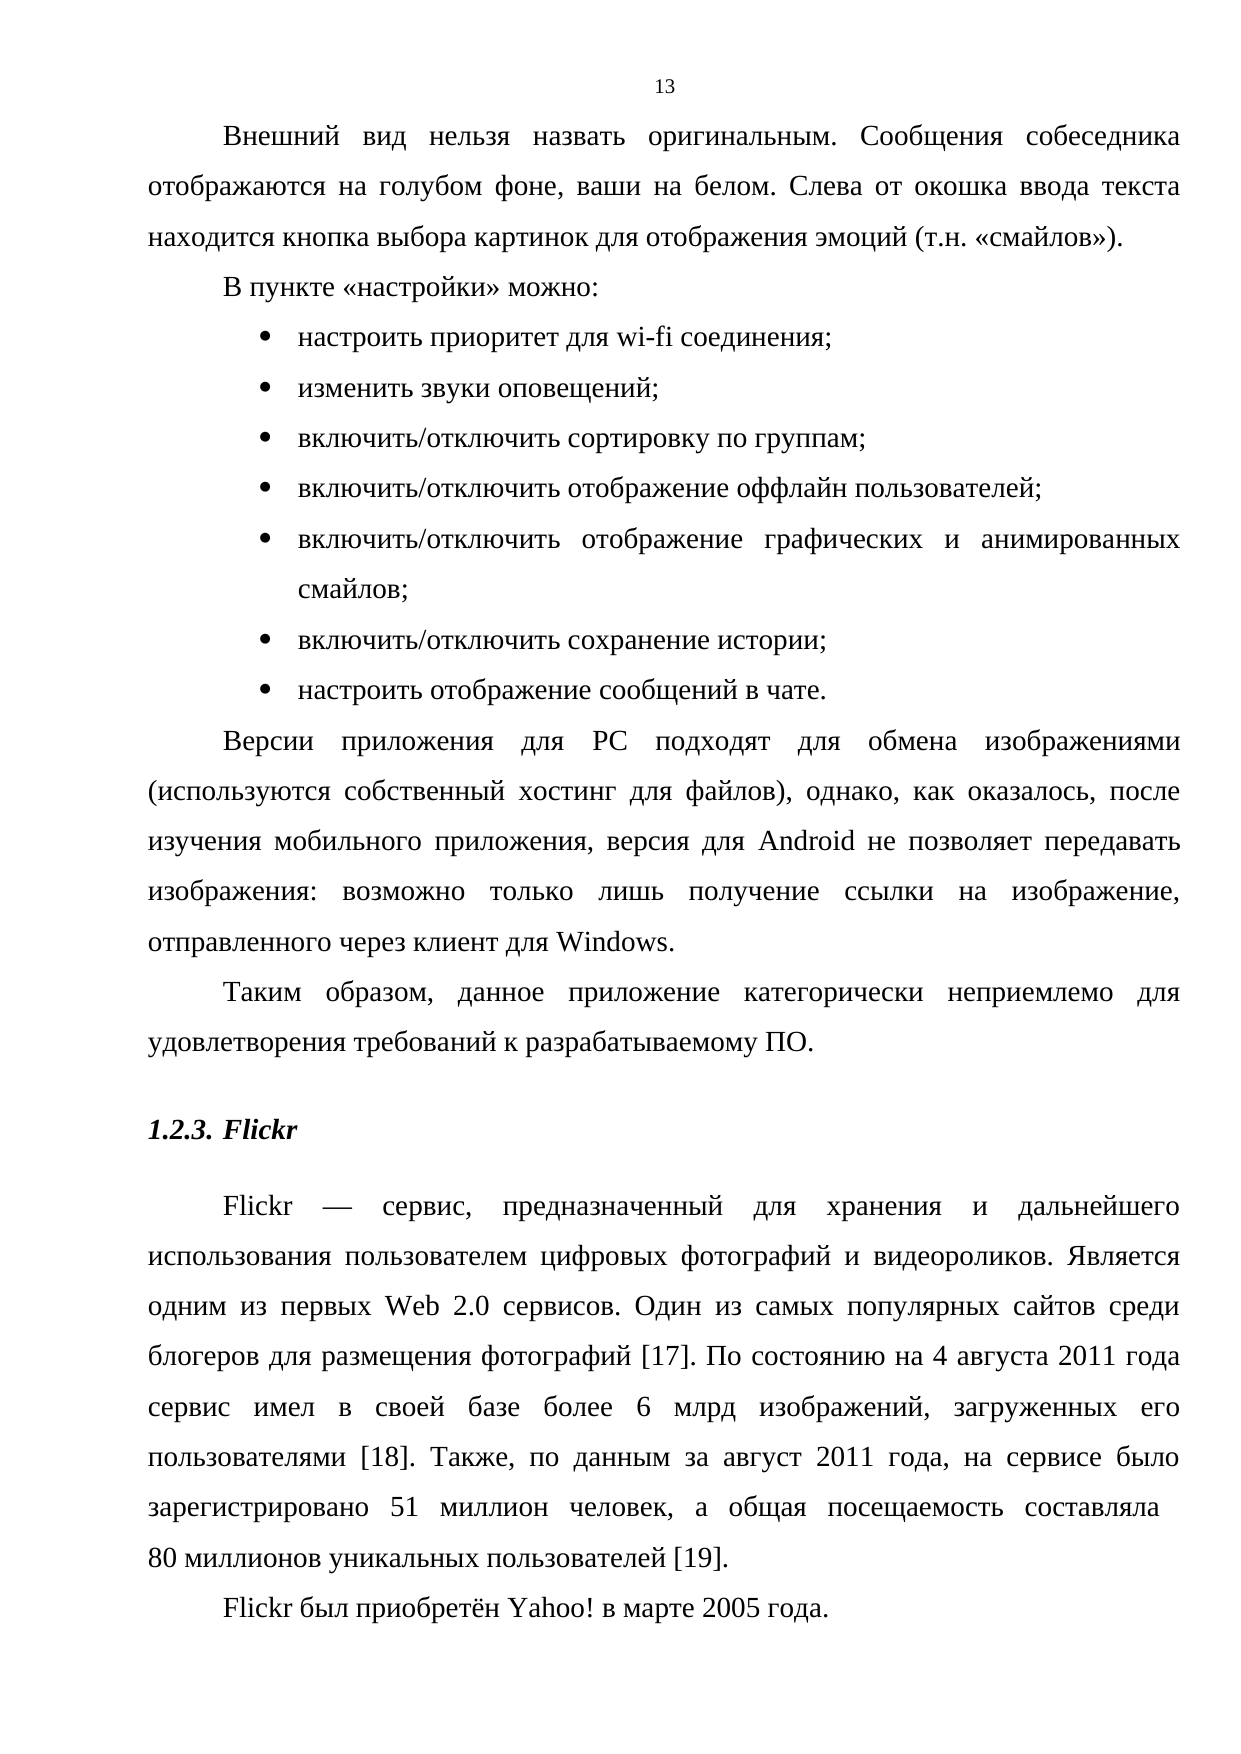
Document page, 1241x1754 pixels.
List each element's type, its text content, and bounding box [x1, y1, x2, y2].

list включить/отключить сохранение истории; [260, 622, 1181, 655]
list изменить звуки оповещений; [260, 370, 1181, 403]
text Внешний вид нельзя назвать оригинальным. Сообщения собеседника отображаются на голубом фоне, ваши на белом. Слева от окошка ввода текста находится кнопка выбора картинок для отображения эмоций (т.н. «смайлов»). [148, 118, 1181, 252]
list включить/отключить отображение оффлайн пользователей; [260, 471, 1181, 504]
text В пункте «настройки» можно: [148, 269, 1181, 303]
subtitle Flickr [148, 1112, 1181, 1146]
list настроить приоритет для wi-fi соединения; [260, 319, 1181, 353]
text Flickr — сервис, предназначенный для хранения и дальнейшего использования пользователем цифровых фотографий и видеороликов. Является одним из первых Web 2.0 сервисов. Один из самых популярных сайтов среди блогеров для размещения фотографий [17]. По состоянию на 4 августа 2011 года сервис имел в своей базе более 6 млрд изображений, загруженных его пользователями [18]. Также, по данным за август 2011 года, на сервисе было зарегистрировано 51 миллион человек, а общая посещаемость составляла 80 миллионов уникальных пользователей [19]. [148, 1188, 1181, 1573]
list включить/отключить отображение графических и анимированных смайлов; [260, 521, 1181, 605]
text Flickr был приобретён Yahoo! в марте 2005 года. [148, 1590, 1181, 1624]
text Версии приложения для PC подходят для обмена изображениями (используются собственный хостинг для файлов), однако, как оказалось, после изучения мобильного приложения, версия для Android не позволяет передавать изображения: возможно только лишь получение ссылки на изображение, отправленного через клиент для Windows. [148, 723, 1181, 957]
text Таким образом, данное приложение категорически неприемлемо для удовлетворения требований к разрабатываемому ПО. [148, 974, 1181, 1058]
list включить/отключить сортировку по группам; [260, 420, 1181, 454]
list настроить отображение сообщений в чате. [260, 672, 1181, 706]
